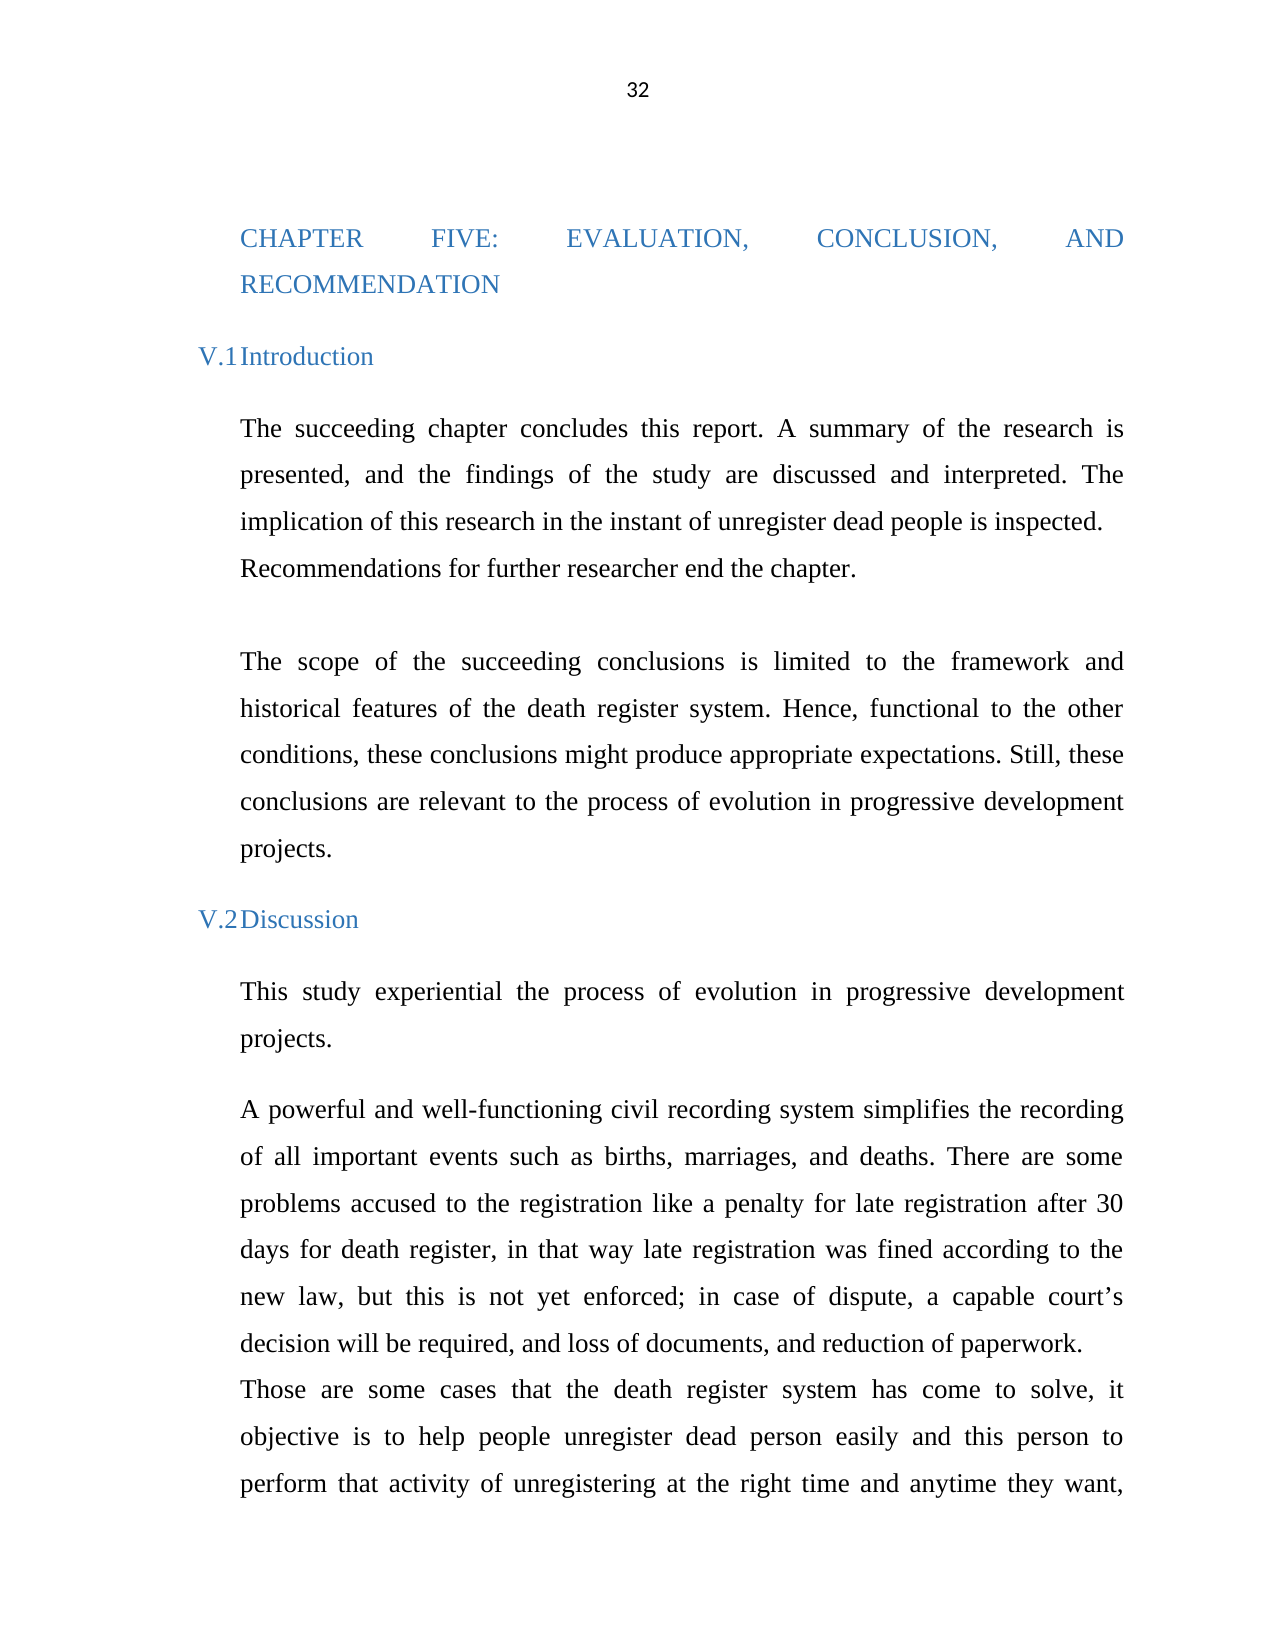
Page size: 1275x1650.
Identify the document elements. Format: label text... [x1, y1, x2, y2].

text This study experiential the process of evolution in progressive development projects. [240, 975, 1125, 1053]
subtitle Introduction [198, 340, 1125, 371]
list The succeeding chapter concludes this report. A summary of the research is presented, and the findings of the study are discussed and interpreted. The implication of this research in the instant of unregister dead people is inspected. [240, 412, 1125, 536]
subtitle Discussion [198, 903, 1125, 934]
subtitle CHAPTER FIVE: EVALUATION, CONCLUSION, AND RECOMMENDATION [240, 222, 1125, 299]
list A powerful and well-functioning civil recording system simplifies the recording of all important events such as births, marriages, and deaths. There are some problems accused to the registration like a penalty for late registration after 30 days for death register, in that way late registration was fined according to the new law, but this is not yet enforced; in case of dispute, a capable court’s decision will be required, and loss of documents, and reduction of paperwork. [240, 1093, 1125, 1358]
list The scope of the succeeding conclusions is limited to the framework and historical features of the death register system. Hence, functional to the other conditions, these conclusions might produce appropriate expectations. Still, these conclusions are relevant to the process of evolution in progressive development projects. [240, 645, 1125, 863]
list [240, 1373, 1125, 1498]
list Recommendations for further researcher end the chapter. [240, 552, 1125, 583]
